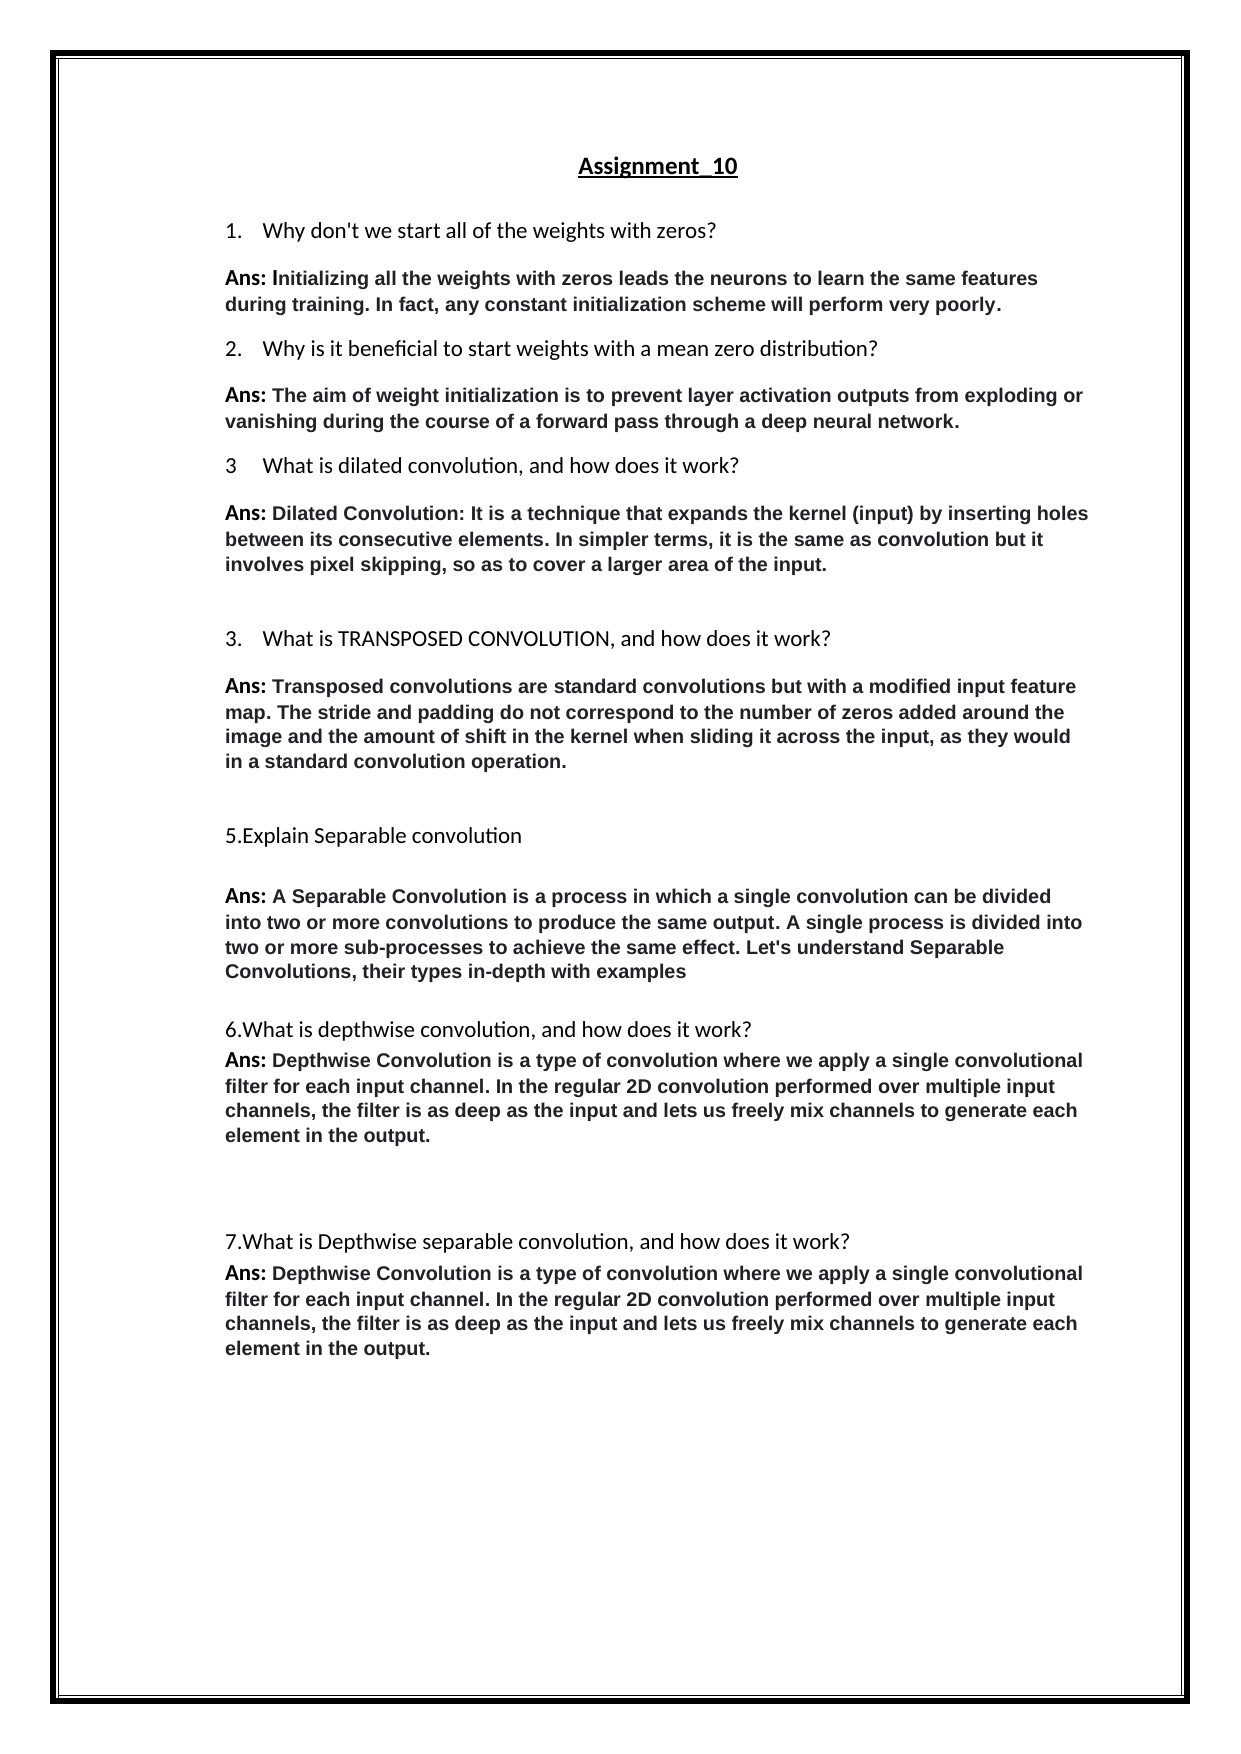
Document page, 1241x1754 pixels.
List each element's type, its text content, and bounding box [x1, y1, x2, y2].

list Ans: Depthwise Convolution is a type of convolution where we apply a single convolutional filter for each input channel. In the regular 2D convolution performed over multiple input channels, the filter is as deep as the input and lets us freely mix channels to generate each element in the output. [225, 1258, 1090, 1359]
text Ans: Transposed convolutions are standard convolutions but with a modified input feature map. The stride and padding do not correspond to the number of zeros added around the image and the amount of shift in the kernel when sliding it across the input, as they would in a standard convolution operation. [225, 671, 1090, 772]
list What is TRANSPOSED CONVOLUTION, and how does it work? [225, 624, 1090, 652]
list Why don't we start all of the weights with zeros? [225, 216, 1090, 244]
text Ans: Dilated Convolution: It is a technique that expands the kernel (input) by inserting holes between its consecutive elements. In simpler terms, it is the same as convolution but it involves pixel skipping, so as to cover a larger area of the input. [225, 498, 1090, 575]
list Ans: A Separable Convolution is a process in which a single convolution can be divided into two or more convolutions to produce the same output. A single process is divided into two or more sub-processes to achieve the same effect. Let's understand Separable Convolutions, their types in-depth with examples [225, 881, 1090, 983]
list 5.Explain Separable convolution [225, 821, 1090, 849]
list Ans: Depthwise Convolution is a type of convolution where we apply a single convolutional filter for each input channel. In the regular 2D convolution performed over multiple input channels, the filter is as deep as the input and lets us freely mix channels to generate each element in the output. [225, 1045, 1090, 1146]
list What is dilated convolution, and how does it work? [225, 451, 1090, 479]
list 6.What is depthwise convolution, and how does it work? [225, 1015, 1090, 1043]
list Assignment_10 [225, 150, 1090, 181]
list 7.What is Depthwise separable convolution, and how does it work? [225, 1227, 1090, 1255]
text Ans: The aim of weight initialization is to prevent layer activation outputs from exploding or vanishing during the course of a forward pass through a deep neural network. [225, 381, 1090, 433]
text Ans: Initializing all the weights with zeros leads the neurons to learn the same features during training. In fact, any constant initialization scheme will perform very poorly. [225, 263, 1090, 315]
list Why is it beneficial to start weights with a mean zero distribution? [225, 334, 1090, 362]
